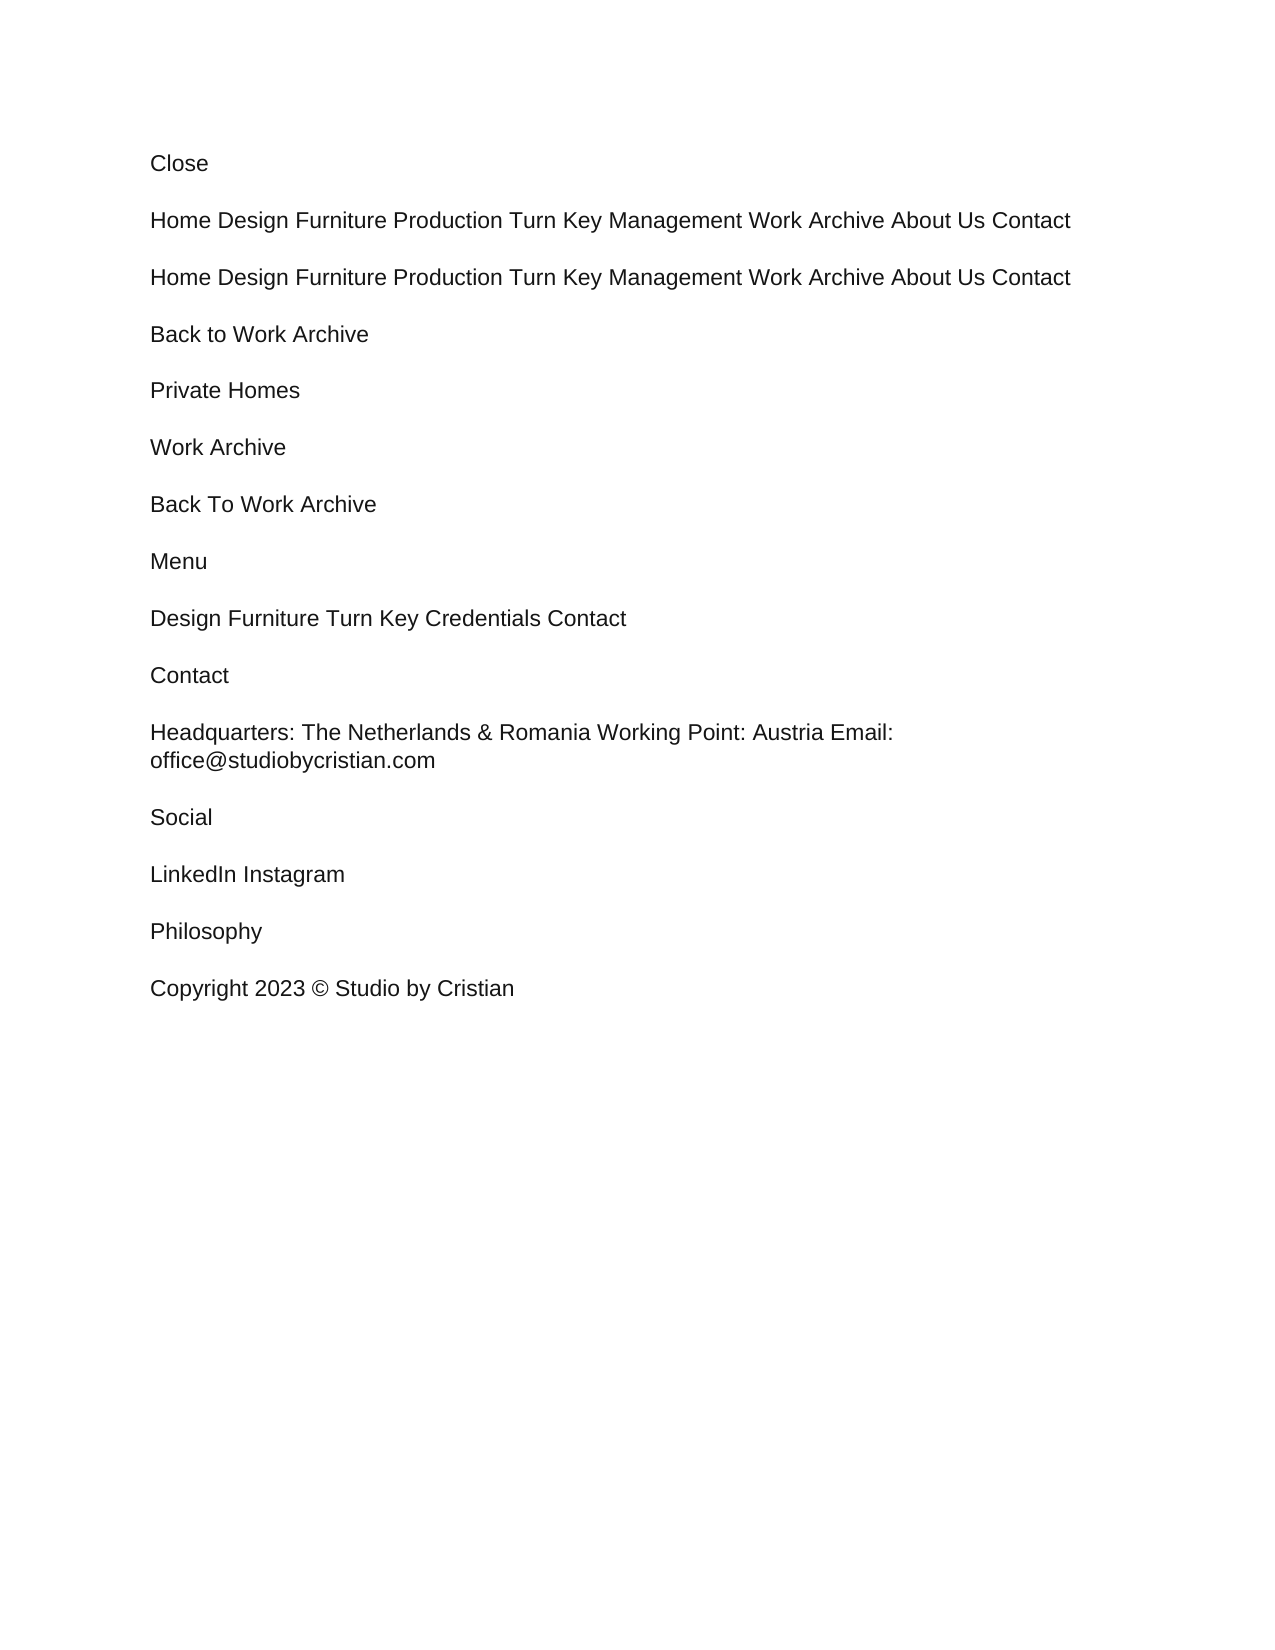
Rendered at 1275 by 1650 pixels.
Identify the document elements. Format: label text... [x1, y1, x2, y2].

text Close Home Design Furniture Production Turn Key Management Work Archive About Us Contact Home Design Furniture Production Turn Key Management Work Archive About Us Contact Back to Work Archive Private Homes Work Archive Back To Work Archive Menu Design Furniture Turn Key Credentials Contact Contact Headquarters: The Netherlands & Romania Working Point: Austria Email: office@studiobycristian.com Social LinkedIn Instagram Philosophy Copyright 2023 © Studio by Cristian [150, 150, 1125, 1001]
